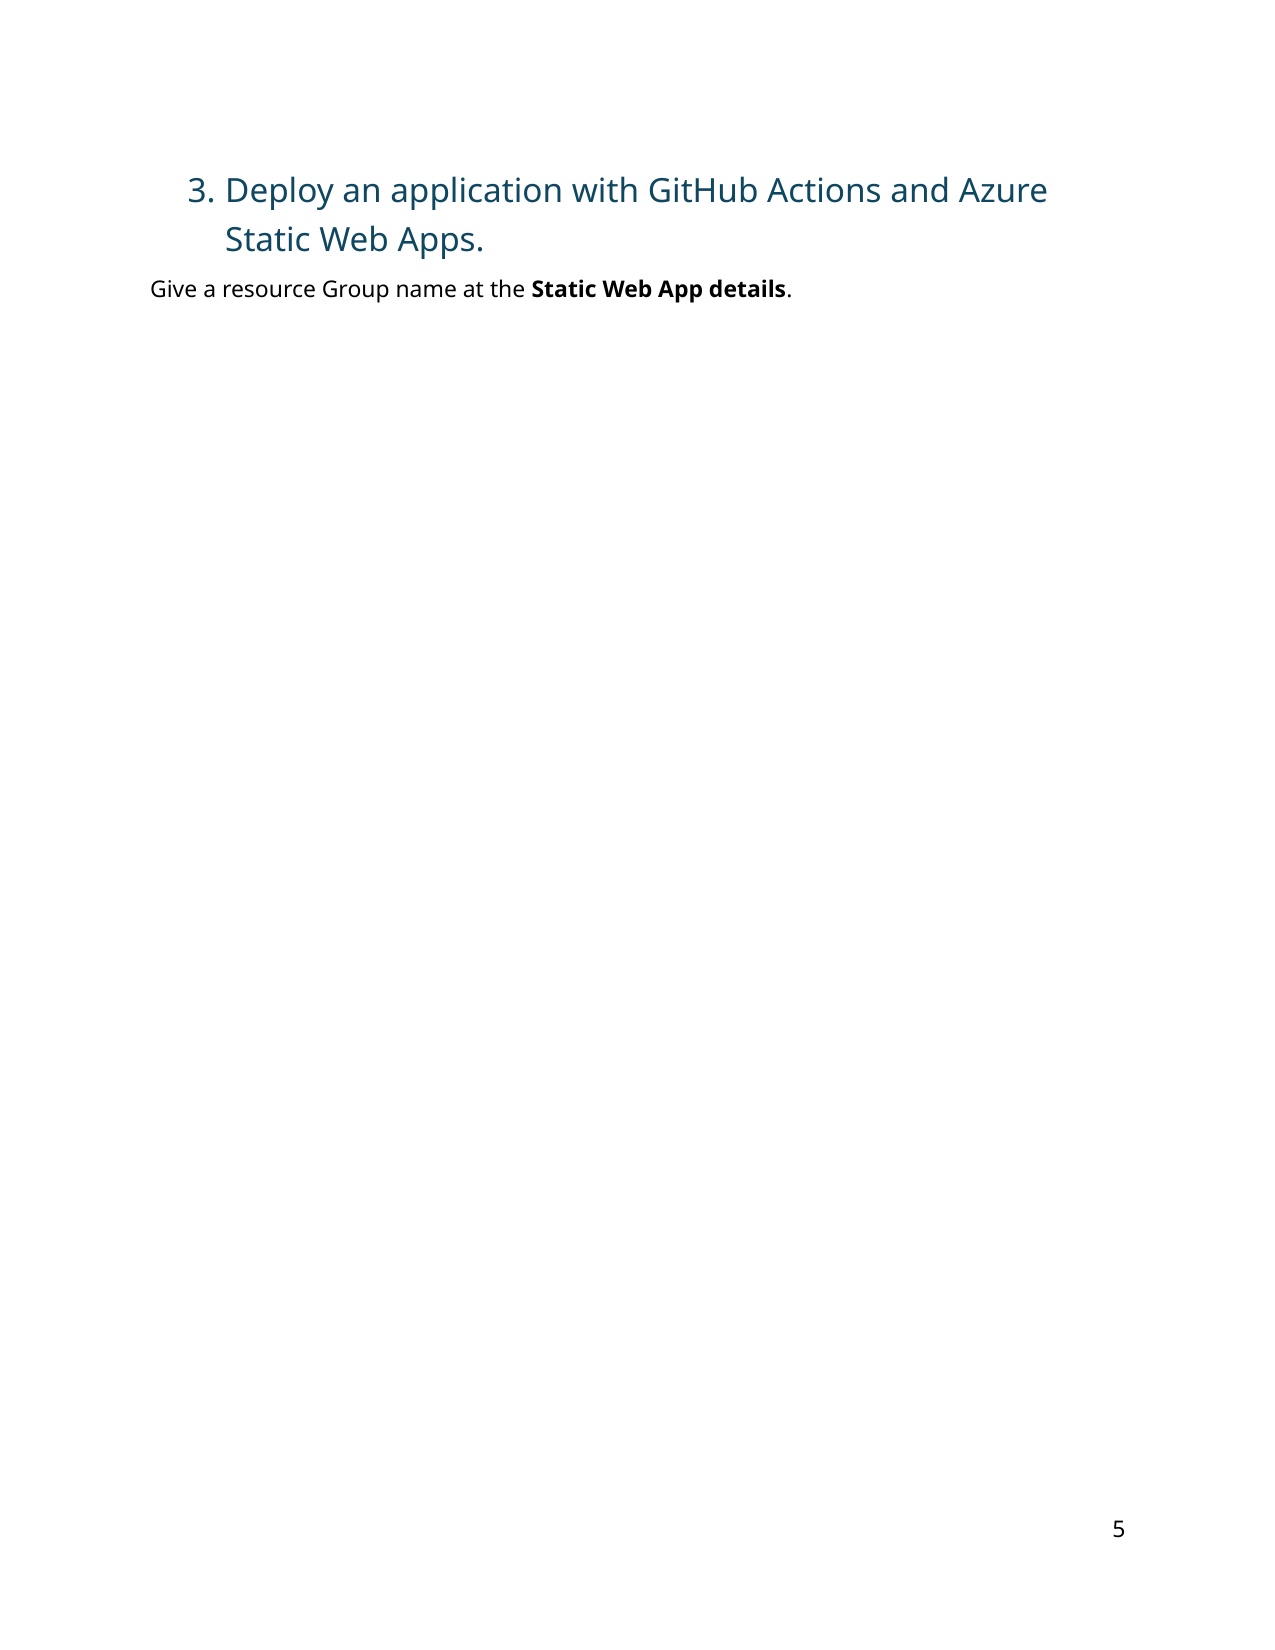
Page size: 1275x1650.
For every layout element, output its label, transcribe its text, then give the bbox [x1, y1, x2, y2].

text Give a resource Group name at the Static Web App details. [150, 273, 1125, 304]
subtitle Deploy an application with GitHub Actions and Azure Static Web Apps. [187, 167, 1125, 261]
